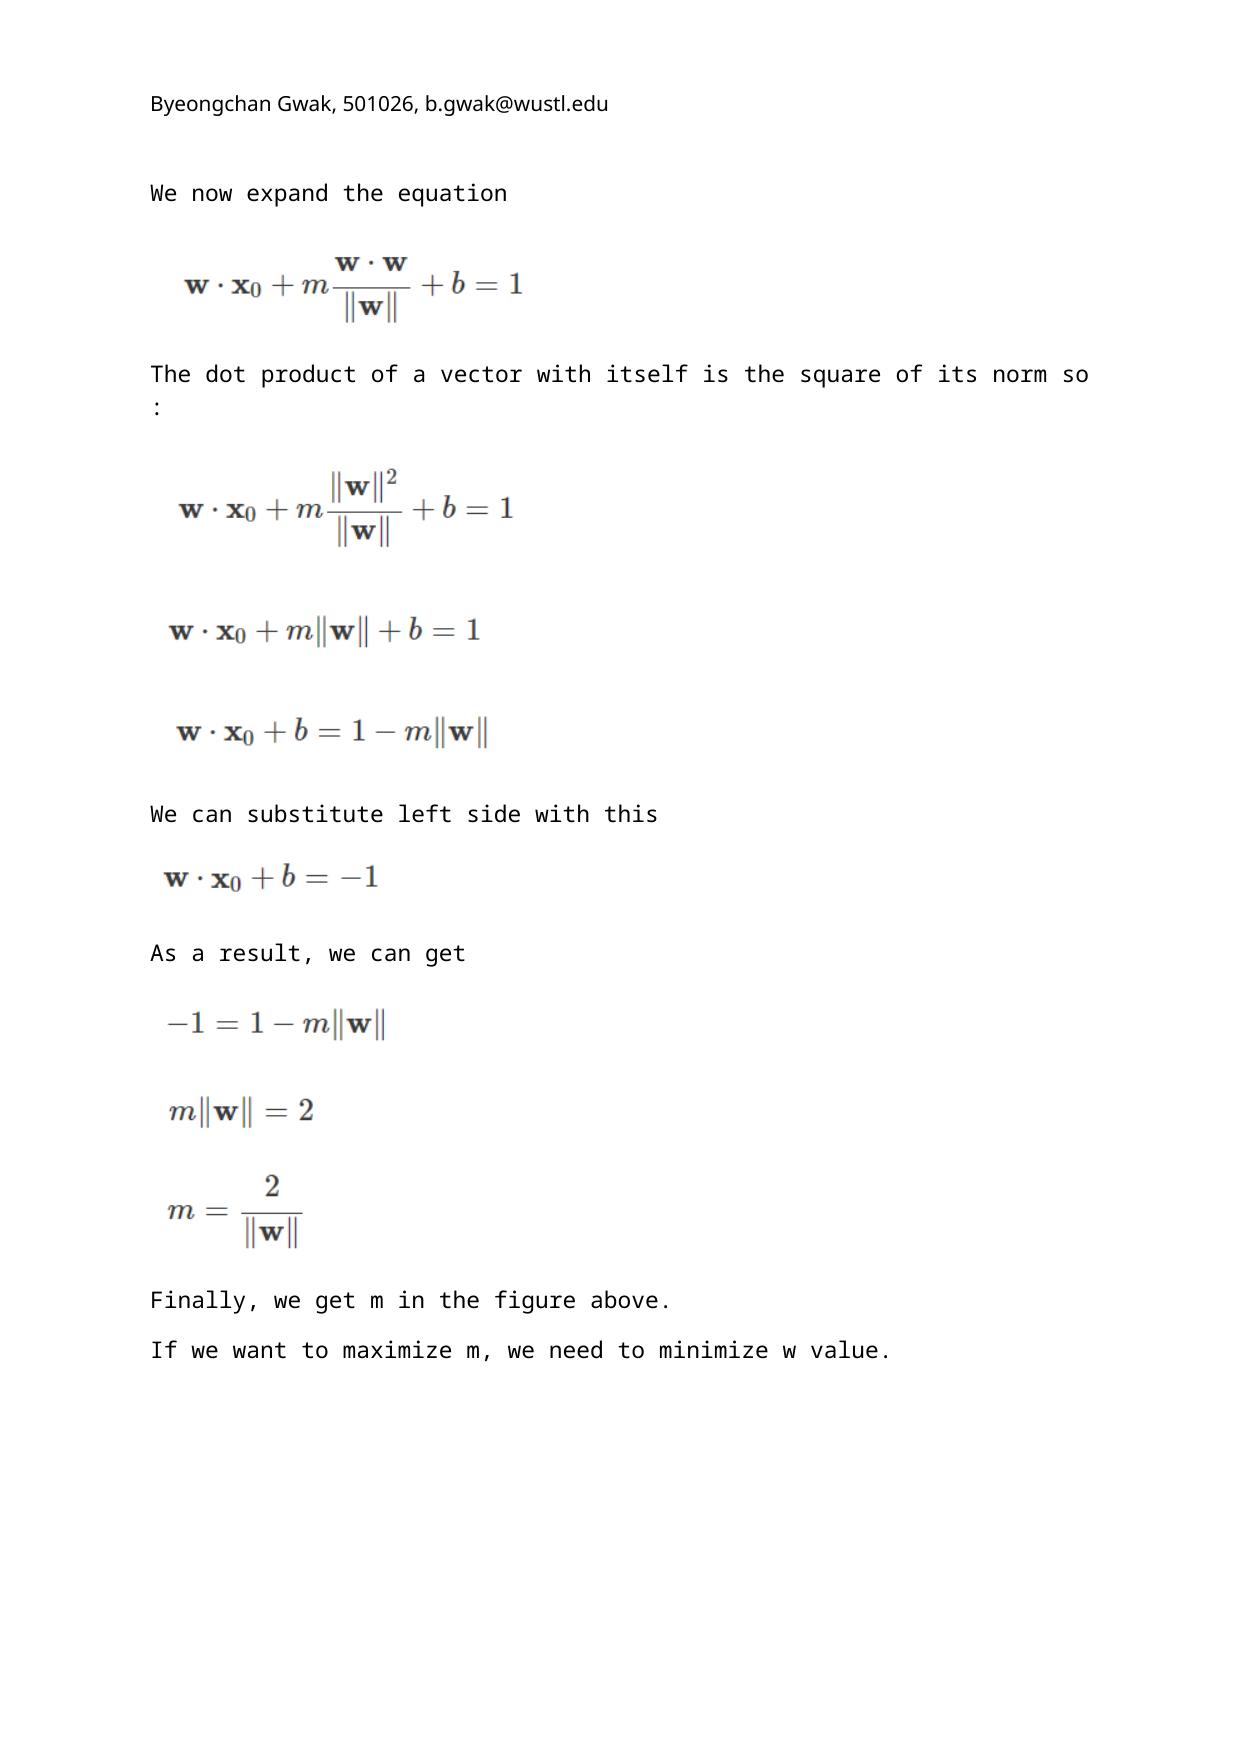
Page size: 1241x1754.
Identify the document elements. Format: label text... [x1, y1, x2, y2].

text The dot product of a vector with itself is the square of its norm so : [150, 358, 1090, 423]
picture [150, 227, 537, 339]
picture [150, 848, 393, 919]
text We can substitute left side with this [150, 798, 1090, 829]
picture [150, 1166, 324, 1266]
picture [150, 441, 532, 571]
text If we want to maximize m, we need to minimize w value. [150, 1334, 1090, 1366]
picture [150, 1080, 333, 1148]
picture [150, 692, 506, 780]
text As a result, we can get [150, 937, 1090, 968]
picture [150, 987, 404, 1062]
text Finally, we get m in the figure above. [150, 1284, 1090, 1315]
picture [150, 589, 507, 674]
text We now expand the equation [150, 177, 1090, 208]
